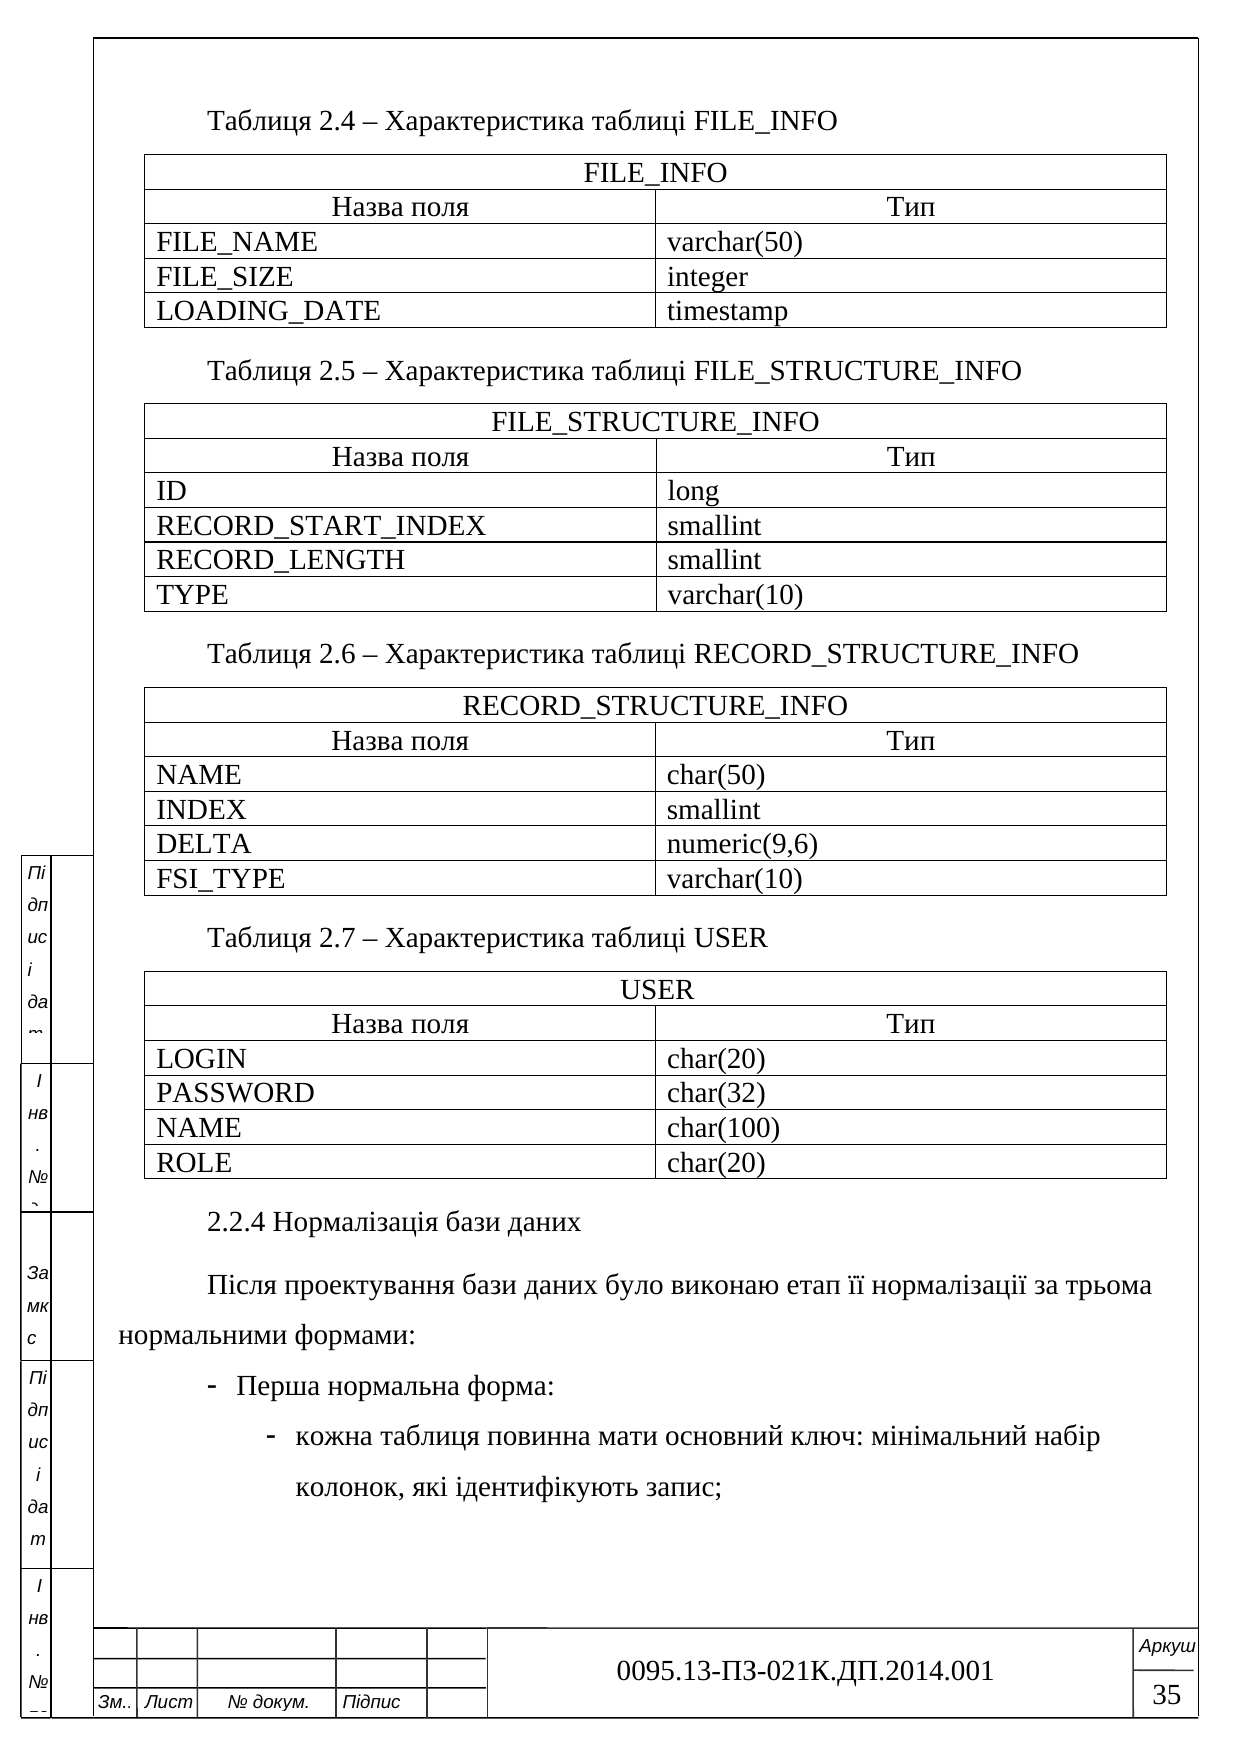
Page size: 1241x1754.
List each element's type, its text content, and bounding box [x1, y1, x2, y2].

table_cell varchar(10) [657, 577, 1166, 611]
table_cell ROLE [145, 1145, 655, 1178]
table_cell smallint [657, 543, 1166, 576]
table_cell Назва поля [145, 190, 655, 223]
text Таблиця 2.7 – Характеристика таблиці USER [118, 921, 1167, 954]
table_header RECORD_STRUCTURE_INFO [145, 688, 1166, 722]
table_cell char(50) [656, 757, 1166, 791]
table_cell NAME [145, 1110, 655, 1144]
table_cell char(100) [656, 1110, 1166, 1144]
table_cell varchar(10) [656, 861, 1166, 894]
subtitle 2.2.4 Нормалізація бази даних [118, 1204, 1167, 1238]
table_cell LOADING_DATE [145, 293, 655, 327]
table_cell char(32) [656, 1076, 1166, 1109]
table_header FILE_STRUCTURE_INFO [145, 404, 1166, 438]
table_header FILE_INFO [145, 155, 1166, 188]
table_cell RECORD_START_INDEX [145, 508, 656, 541]
text Таблиця 2.6 – Характеристика таблиці RECORD_STRUCTURE_INFO [118, 637, 1167, 670]
table_cell DELTA [145, 826, 655, 860]
text Таблиця 2.4 – Характеристика таблиці FILE_INFO [118, 103, 1167, 137]
table_cell FILE_SIZE [145, 259, 655, 292]
list кожна таблиця повинна мати основний ключ: мінімальний набір колонок, які ідентифікують запис; [266, 1418, 1167, 1502]
table_cell char(20) [656, 1041, 1166, 1074]
table_cell INDEX [145, 792, 655, 825]
table_cell Тип [656, 723, 1166, 756]
table_cell NAME [145, 757, 655, 791]
table_cell RECORD_LENGTH [145, 543, 656, 576]
table_header USER [145, 972, 1166, 1005]
table_cell numeric(9,6) [656, 826, 1166, 860]
table_cell smallint [657, 508, 1166, 541]
table_cell LOGIN [145, 1041, 655, 1074]
table_cell ID [145, 473, 656, 507]
table_cell timestamp [656, 293, 1166, 327]
list Перша нормальна форма: [207, 1368, 1167, 1401]
table_cell smallint [656, 792, 1166, 825]
table_cell Назва поля [145, 439, 656, 472]
table_cell long [657, 473, 1166, 507]
text Після проектування бази даних було виконаю етап її нормалізації за трьома нормальними формами: [118, 1267, 1167, 1351]
text Таблиця 2.5 – Характеристика таблиці FILE_STRUCTURE_INFO [118, 353, 1167, 386]
table_cell FILE_NAME [145, 224, 655, 258]
table_cell char(20) [656, 1145, 1166, 1178]
table_cell Тип [656, 190, 1166, 223]
table_cell FSI_TYPE [145, 861, 655, 894]
table_cell Назва поля [145, 723, 655, 756]
table_cell Тип [657, 439, 1166, 472]
table_cell Тип [656, 1006, 1166, 1040]
table_cell Назва поля [145, 1006, 655, 1040]
table_cell PASSWORD [145, 1076, 655, 1109]
table_cell TYPE [145, 577, 656, 611]
table_cell integer [656, 259, 1166, 292]
table_cell varchar(50) [656, 224, 1166, 258]
